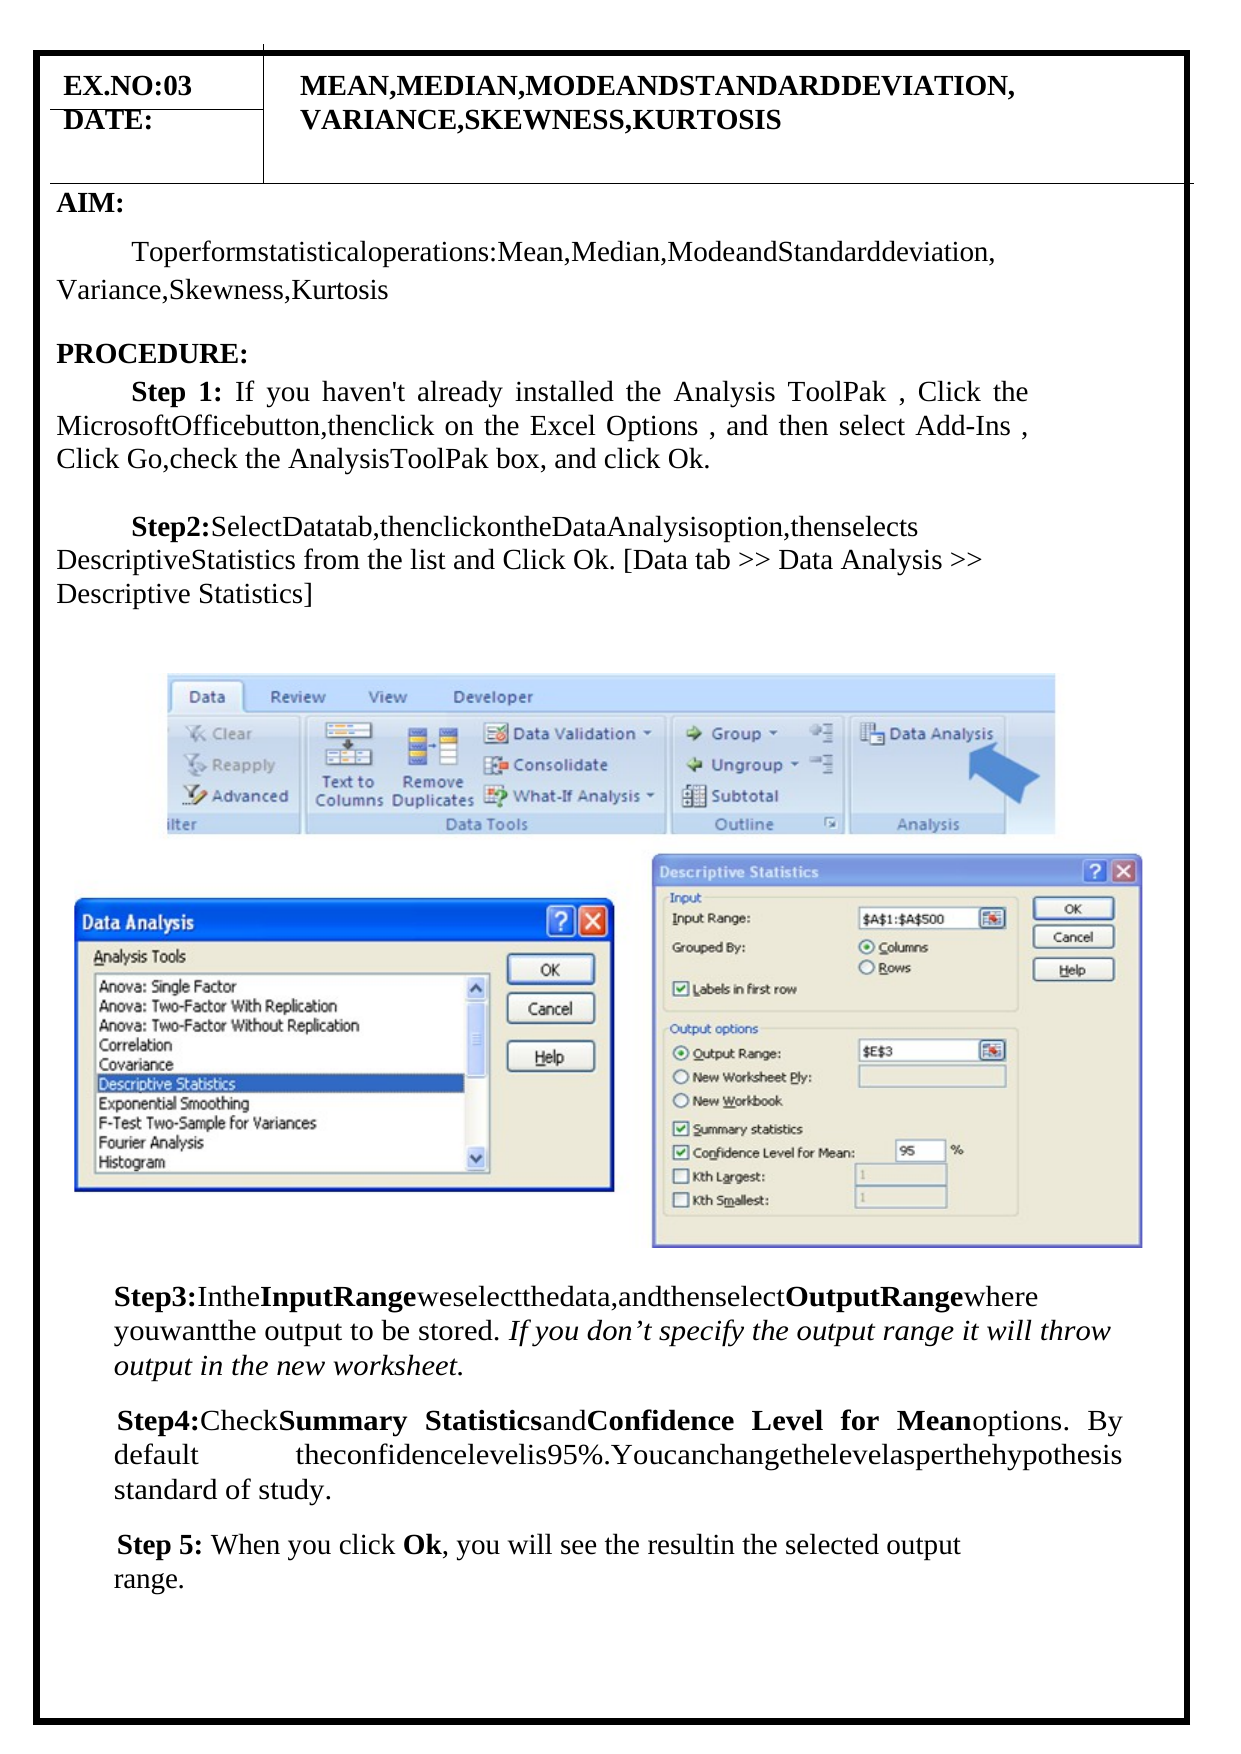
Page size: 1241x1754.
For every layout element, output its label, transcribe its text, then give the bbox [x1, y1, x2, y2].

subtitle AIM: [56, 186, 1182, 219]
subtitle PROCEDURE: [56, 336, 1182, 370]
text Step 1: If you haven't already installed the Analysis ToolPak , Click the MicrosoftOfficebutton,thenclick on the Excel Options , and then select Add-Ins , Click Go,check the AnalysisToolPak box, and click Ok. [56, 374, 1029, 475]
text Step 5: When you click Ok, you will see the resultin the selected output range. [114, 1527, 1012, 1595]
text Step4:CheckSummary StatisticsandConfidence Level for Meanoptions. By default theconfidencelevelis95%.Youcanchangethelevelasperthehypothesis standard of study. [114, 1403, 1123, 1505]
text Toperformstatisticaloperations:Mean,Median,ModeandStandarddeviation, [131, 234, 1182, 267]
text Step2:SelectDatatab,thenclickontheDataAnalysisoption,thenselects DescriptiveStatistics from the list and Click Ok. [Data tab >> Data Analysis >> Descriptive Statistics] [56, 509, 1012, 609]
text Variance,Skewness,Kurtosis [56, 272, 1182, 306]
picture [74, 673, 1143, 1248]
